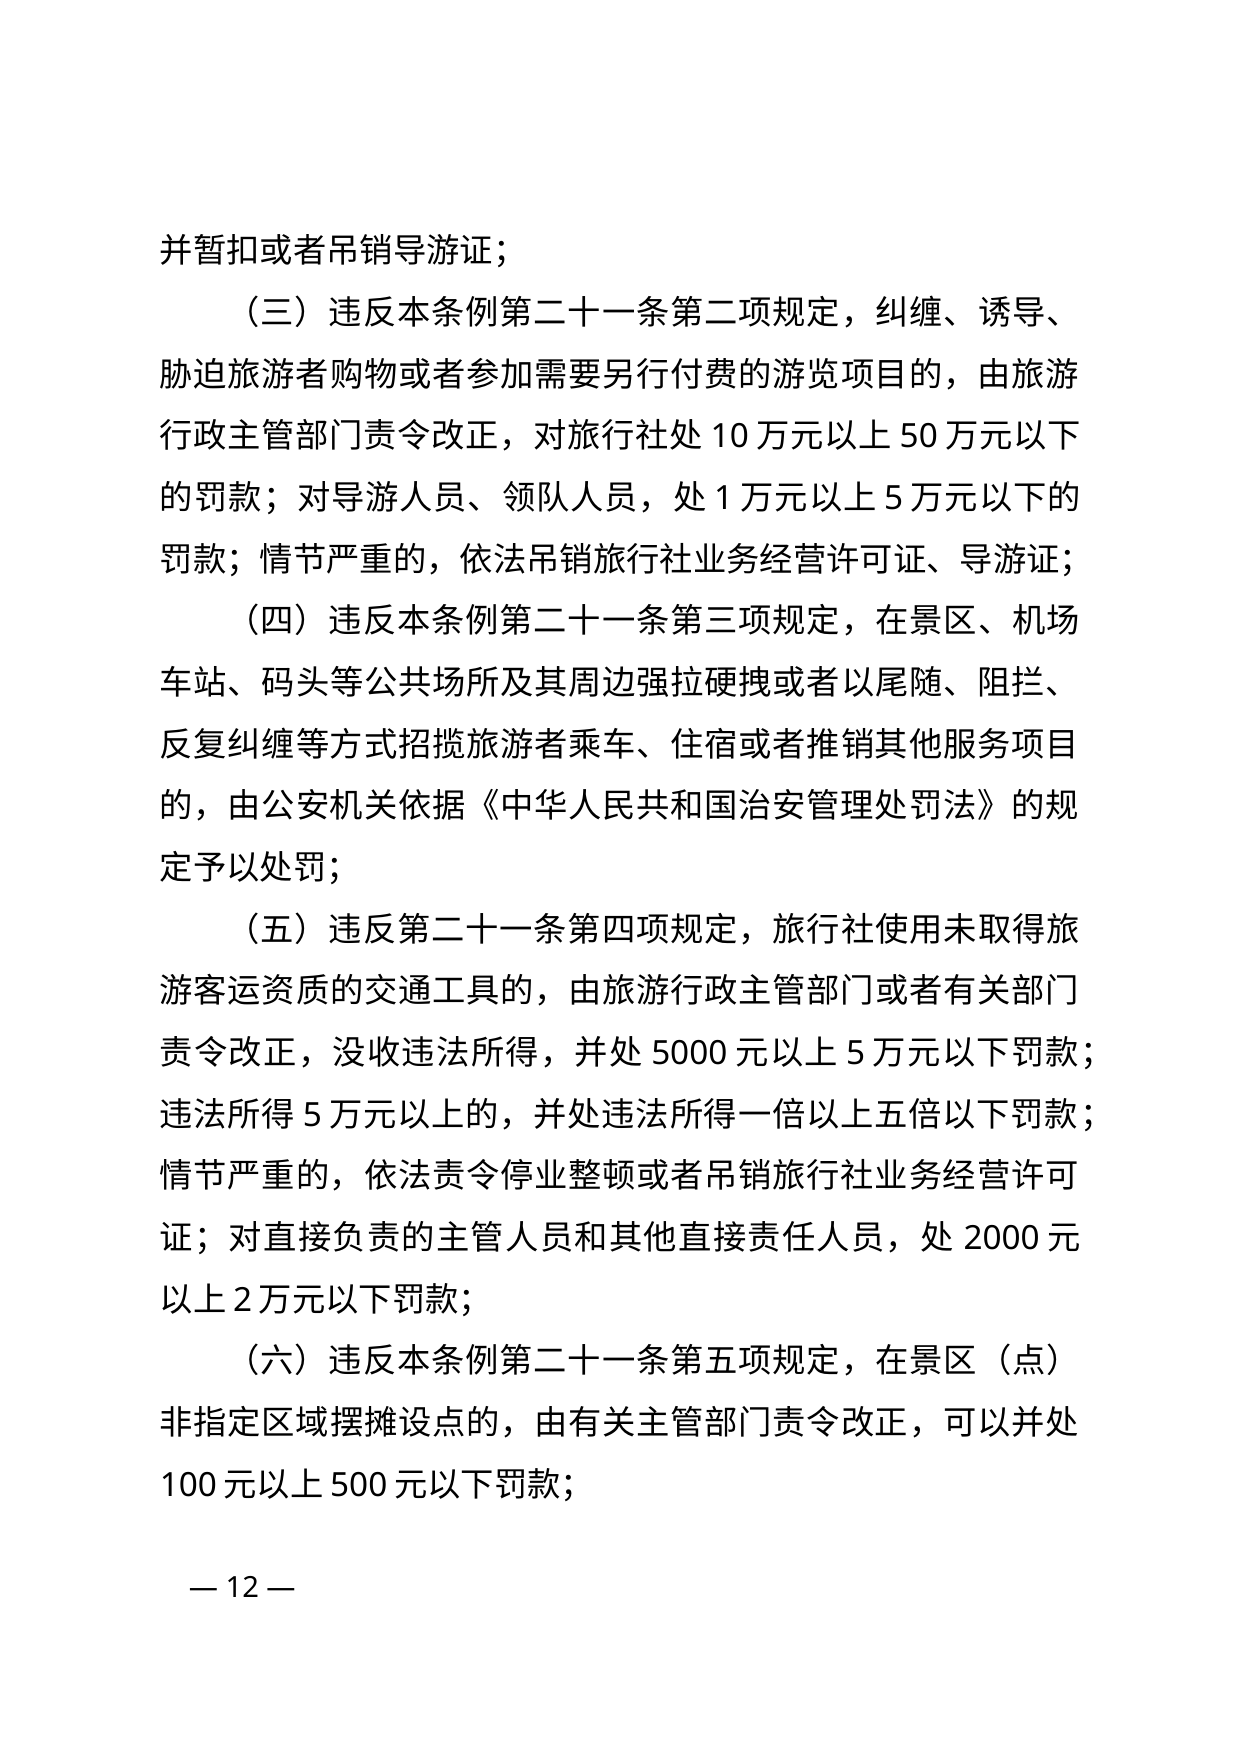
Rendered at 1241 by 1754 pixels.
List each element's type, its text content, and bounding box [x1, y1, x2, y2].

text （三）违反本条例第二十一条第二项规定，纠缠、诱导、胁迫旅游者购物或者参加需要另行付费的游览项目的，由旅游行政主管部门责令改正，对旅行社处10万元以上50万元以下的罚款；对导游人员、领队人员，处1万元以上5万元以下的罚款；情节严重的，依法吊销旅行社业务经营许可证、导游证； [159, 275, 1081, 584]
text （四）违反本条例第二十一条第三项规定，在景区、机场、车站、码头等公共场所及其周边强拉硬拽或者以尾随、阻拦、反复纠缠等方式招揽旅游者乘车、住宿或者推销其他服务项目的，由公安机关依据《中华人民共和国治安管理处罚法》的规定予以处罚； [159, 584, 1081, 892]
text （六）违反本条例第二十一条第五项规定，在景区（点）非指定区域摆摊设点的，由有关主管部门责令改正，可以并处100元以上500元以下罚款； [159, 1324, 1081, 1509]
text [159, 214, 1081, 275]
text （五）违反第二十一条第四项规定，旅行社使用未取得旅游客运资质的交通工具的，由旅游行政主管部门或者有关部门责令改正，没收违法所得，并处5000元以上5万元以下罚款；违法所得5万元以上的，并处违法所得一倍以上五倍以下罚款；情节严重的，依法责令停业整顿或者吊销旅行社业务经营许可证；对直接负责的主管人员和其他直接责任人员，处2000元以上2万元以下罚款； [159, 892, 1081, 1324]
